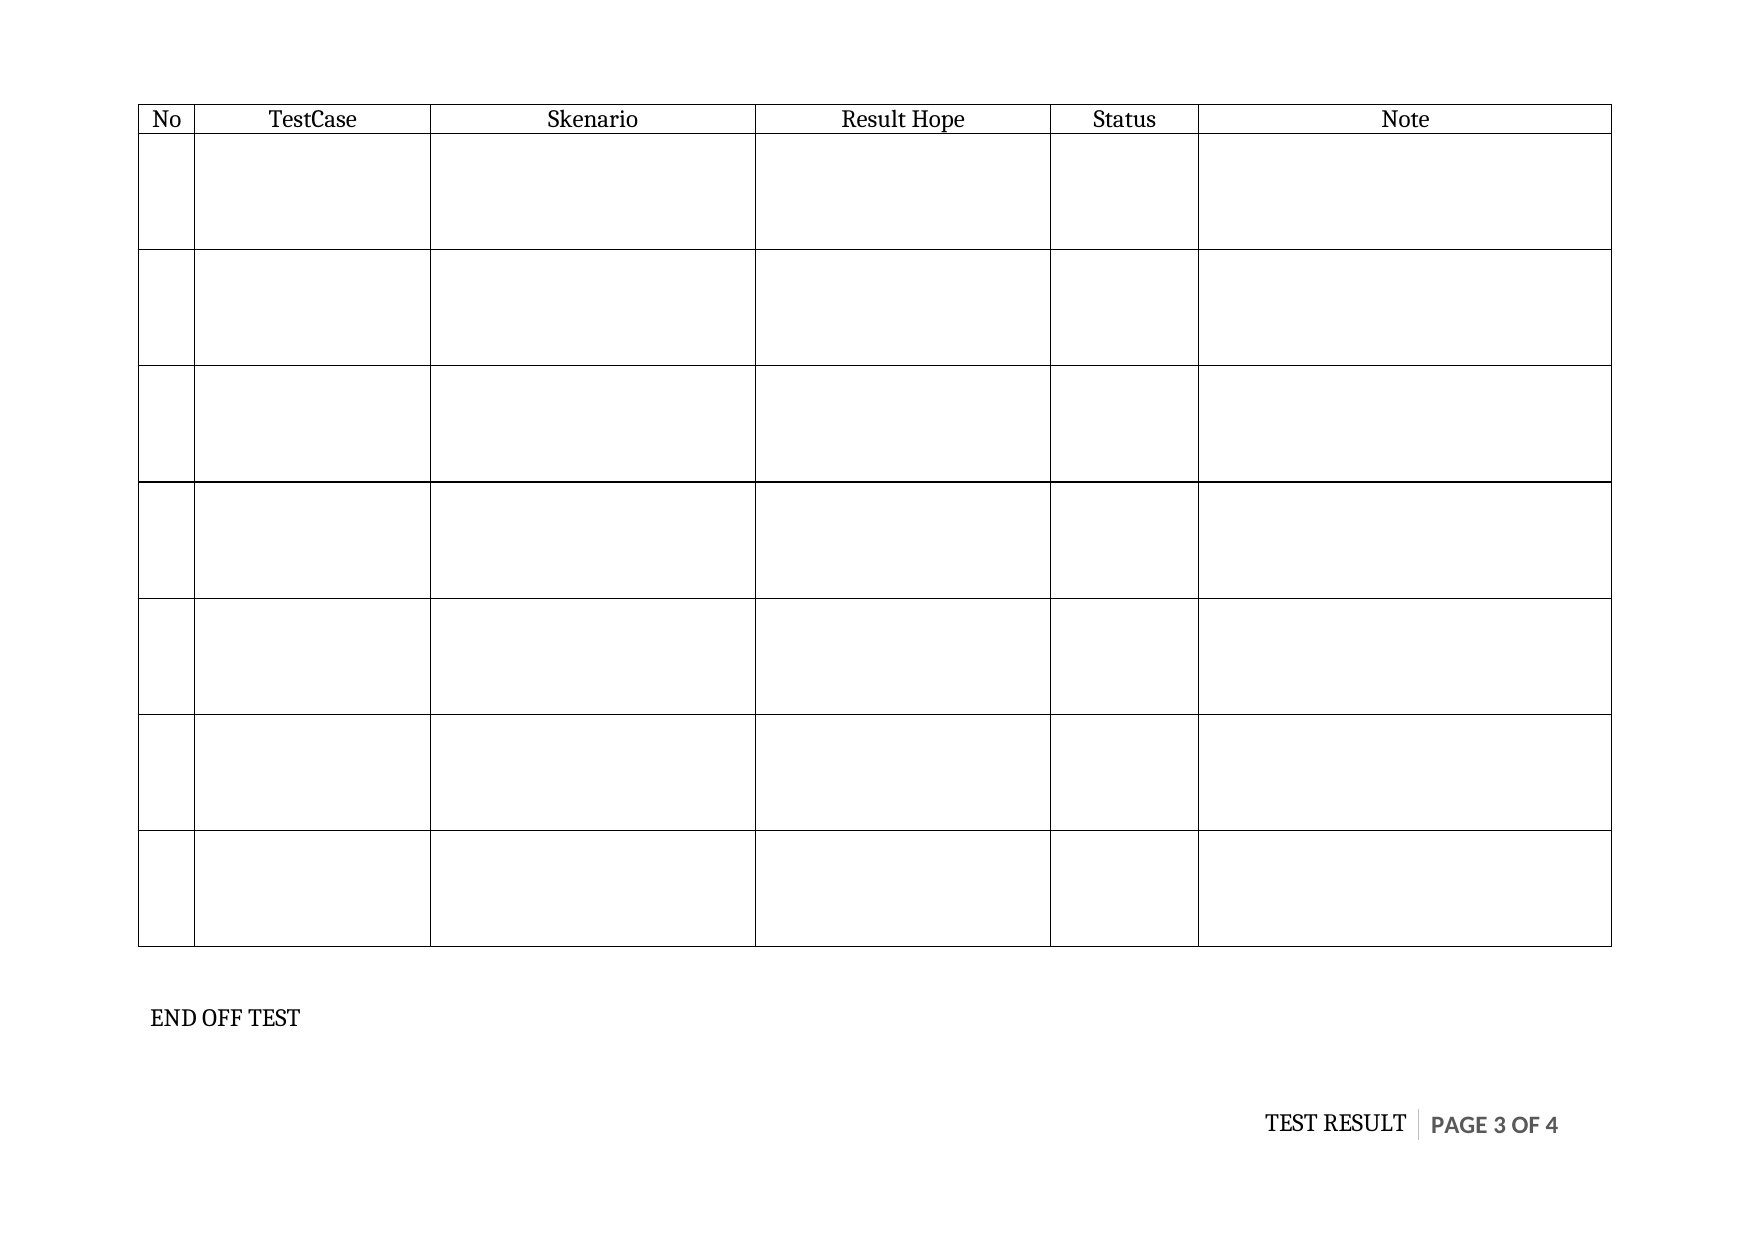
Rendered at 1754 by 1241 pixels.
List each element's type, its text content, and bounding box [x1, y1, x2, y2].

table_cell [195, 831, 430, 946]
table_cell [431, 366, 755, 481]
table_cell [139, 134, 194, 249]
table_cell [431, 715, 755, 829]
table_header Result Hope [756, 105, 1050, 133]
text END OFF TEST [150, 1004, 1604, 1033]
table_cell [1051, 715, 1198, 829]
table_cell [1199, 831, 1611, 946]
table_cell [139, 366, 194, 481]
table_cell [431, 483, 755, 597]
table_header Skenario [431, 105, 755, 133]
table_cell [1051, 134, 1198, 249]
table_cell [1199, 250, 1611, 365]
table_cell [431, 250, 755, 365]
table_cell [195, 250, 430, 365]
table_cell [1199, 483, 1611, 597]
table_cell [1051, 250, 1198, 365]
table_header Status [1051, 105, 1198, 133]
table_cell [195, 483, 430, 597]
table_cell [139, 483, 194, 597]
table_cell [756, 134, 1050, 249]
table_cell [431, 134, 755, 249]
table_cell [756, 366, 1050, 481]
table_cell [1199, 599, 1611, 713]
table_cell [431, 831, 755, 946]
table_cell [1199, 366, 1611, 481]
table_cell [195, 366, 430, 481]
table_cell [1051, 483, 1198, 597]
table_header No [139, 105, 194, 133]
table_cell [1199, 715, 1611, 829]
table_cell [756, 599, 1050, 713]
table_cell [139, 831, 194, 946]
table_cell [756, 831, 1050, 946]
table_cell [139, 715, 194, 829]
table_cell [1199, 134, 1611, 249]
table_cell [195, 599, 430, 713]
table_header Note [1199, 105, 1611, 133]
table_cell [756, 483, 1050, 597]
table_cell [1051, 599, 1198, 713]
table_header TestCase [195, 105, 430, 133]
table_cell [1051, 366, 1198, 481]
table_cell [195, 715, 430, 829]
table_cell [139, 599, 194, 713]
table_cell [756, 250, 1050, 365]
table_cell [139, 250, 194, 365]
table_cell [431, 599, 755, 713]
table_cell [1051, 831, 1198, 946]
table_cell [756, 715, 1050, 829]
table_cell [195, 134, 430, 249]
